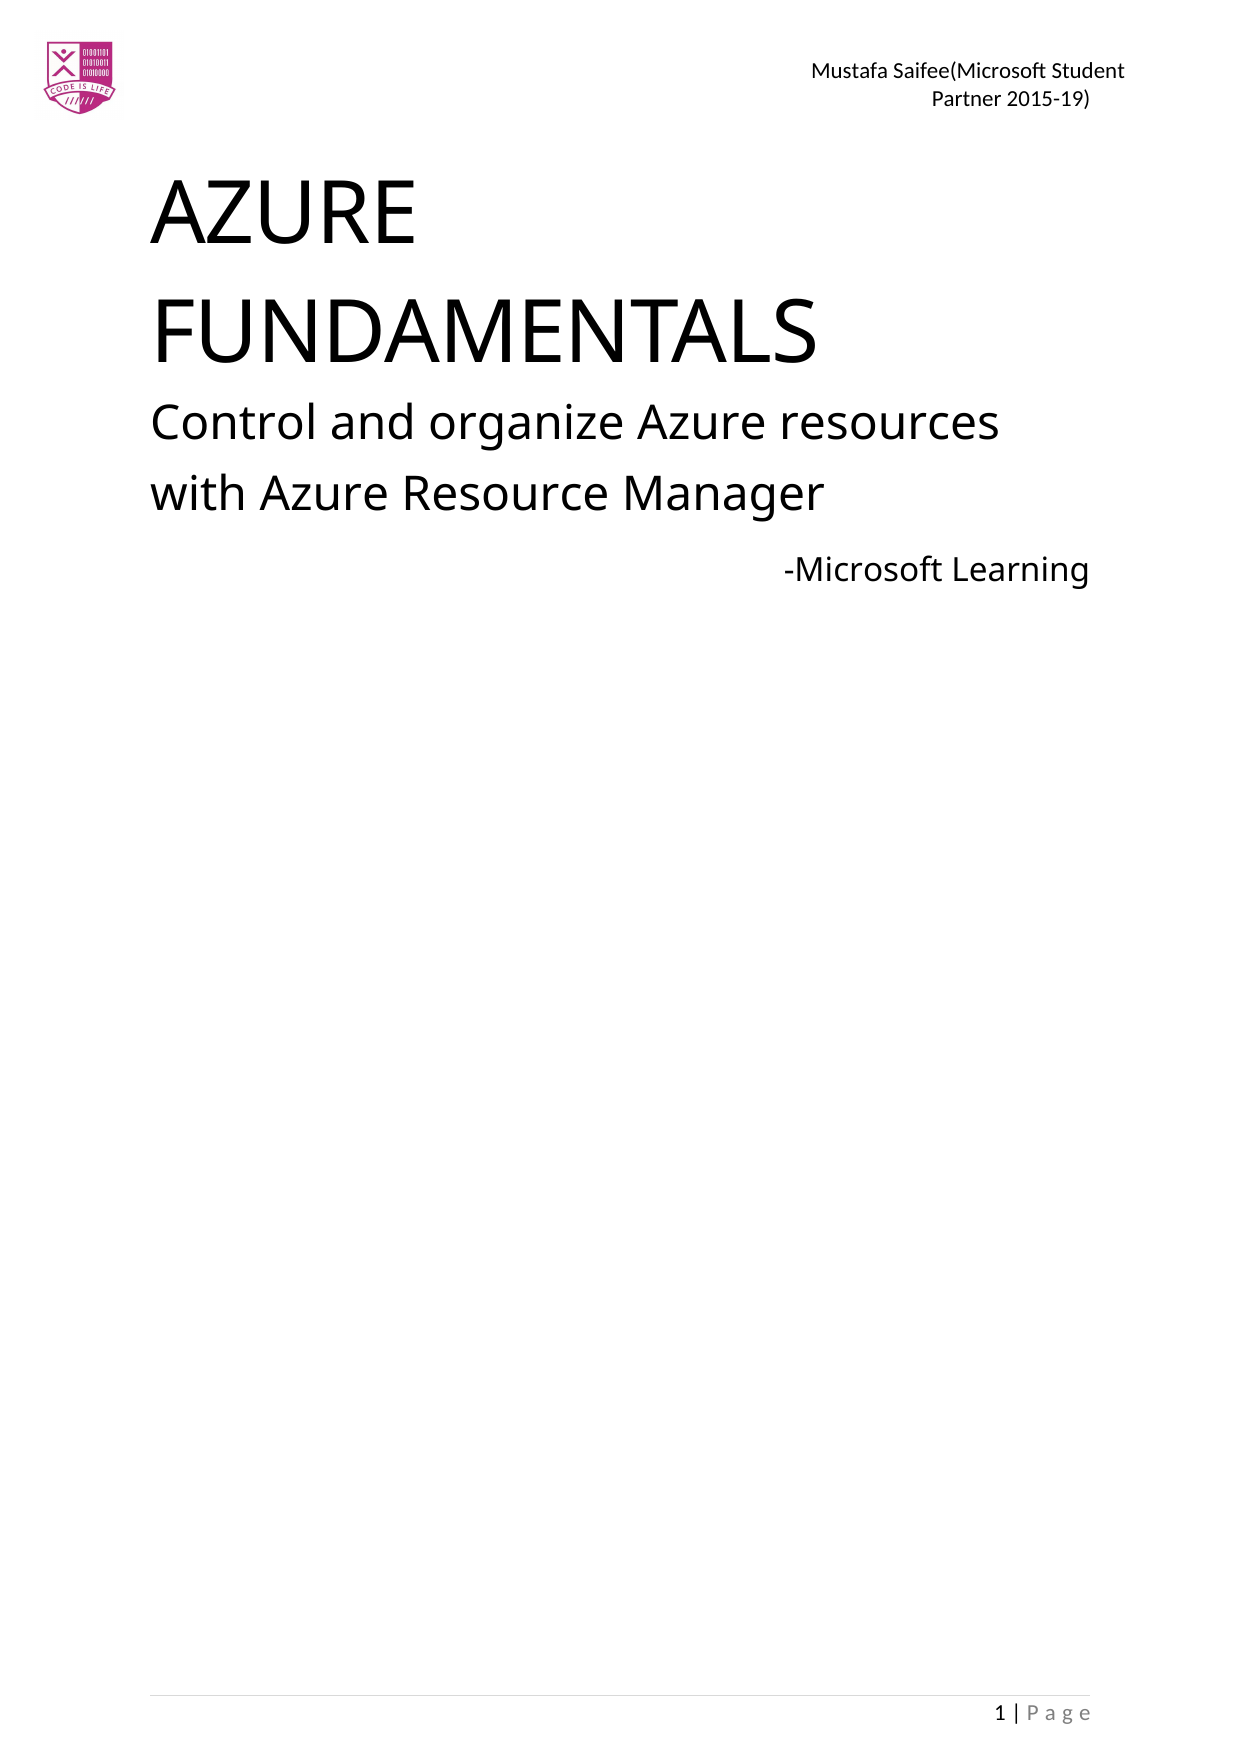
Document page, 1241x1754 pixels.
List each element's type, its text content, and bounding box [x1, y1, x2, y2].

title AZURE FUNDAMENTALS [150, 150, 1090, 388]
text -Microsoft Learning [150, 546, 1090, 591]
picture [34, 30, 124, 120]
text Control and organize Azure resources with Azure Resource Manager [150, 388, 1090, 524]
